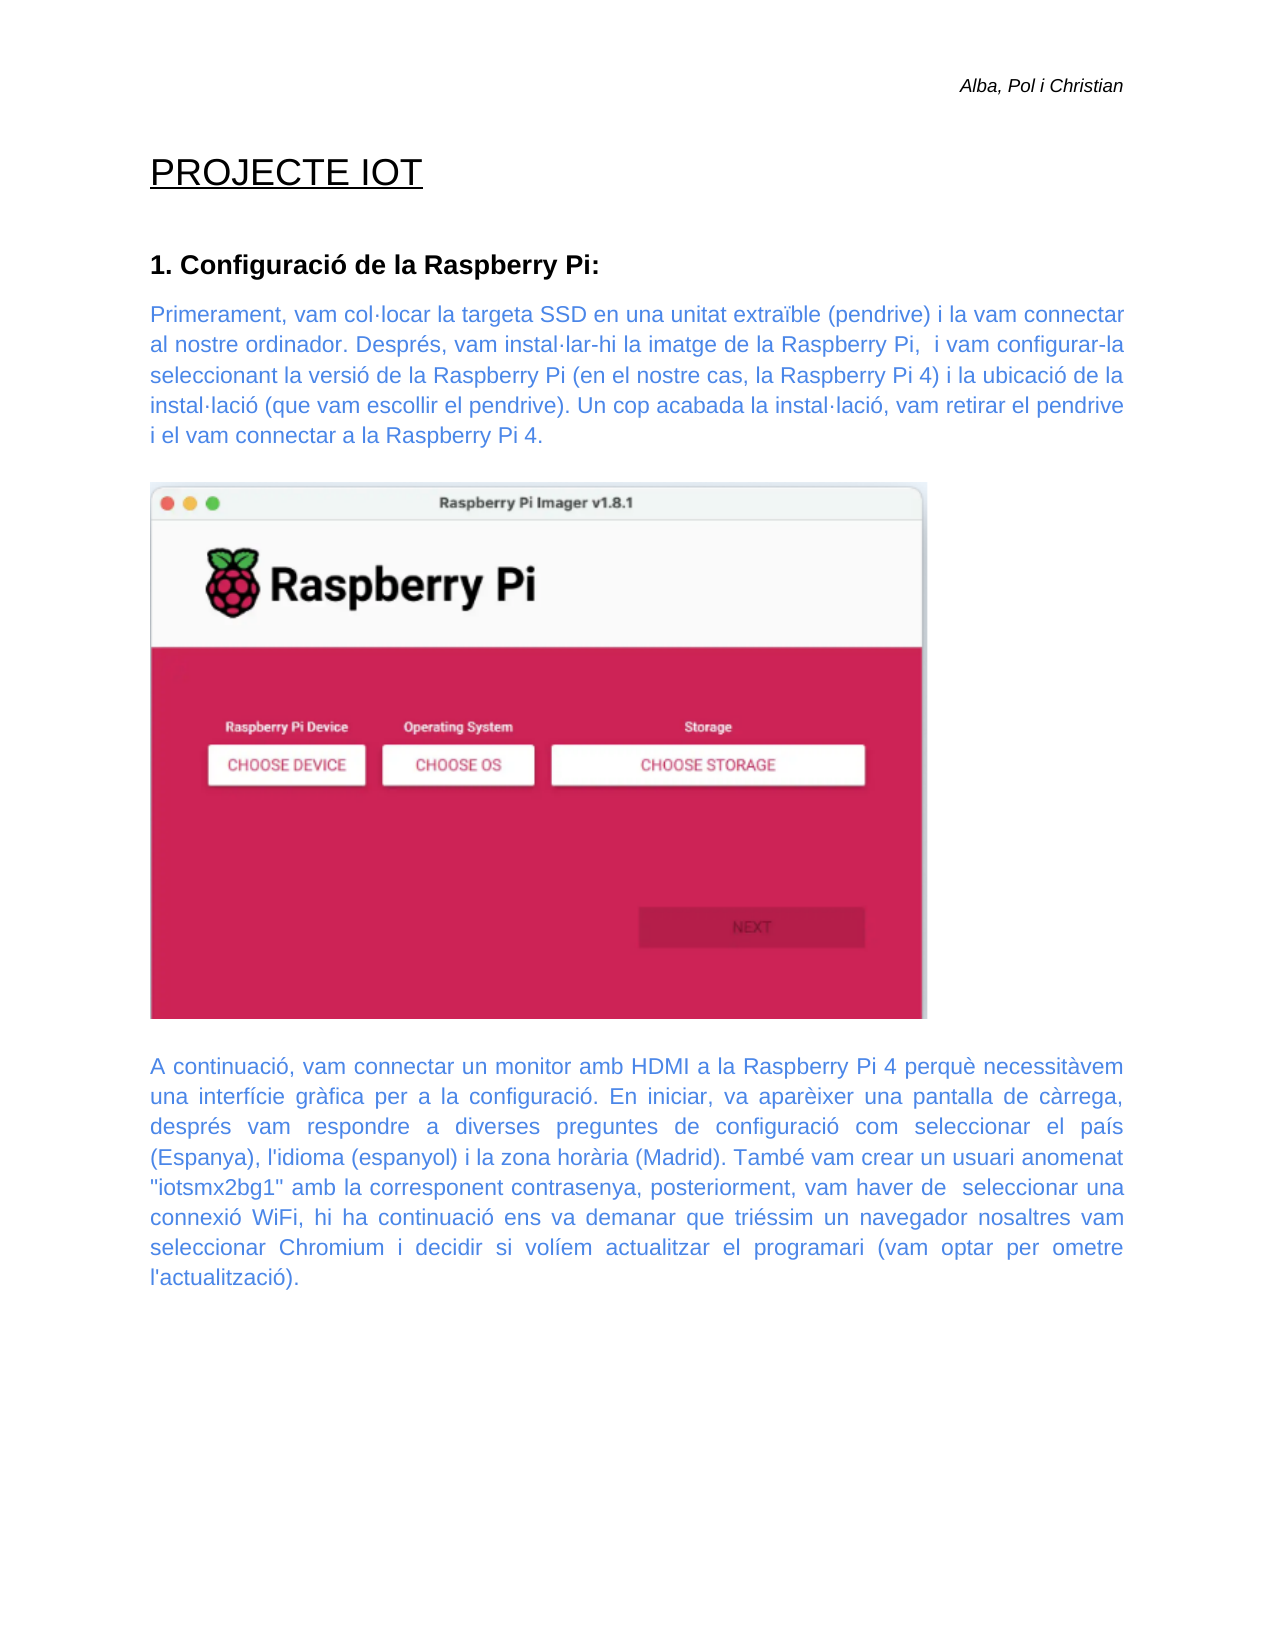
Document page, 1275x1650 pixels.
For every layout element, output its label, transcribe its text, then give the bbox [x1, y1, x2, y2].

text PROJECTE IOT [150, 150, 1125, 193]
picture [150, 482, 928, 1019]
title 1. Configuració de la Raspberry Pi: [150, 249, 1125, 280]
text Primerament, vam col·locar la targeta SSD en una unitat extraïble (pendrive) i la vam connectar al nostre ordinador. Després, vam instal·lar-hi la imatge de la Raspberry Pi, i vam configurar-la seleccionant la versió de la Raspberry Pi (en el nostre cas, la Raspberry Pi 4) i la ubicació de la instal·lació (que vam escollir el pendrive). Un cop acabada la instal·lació, vam retirar el pendrive i el vam connectar a la Raspberry Pi 4. [150, 301, 1125, 448]
text A continuació, vam connectar un monitor amb HDMI a la Raspberry Pi 4 perquè necessitàvem una interfície gràfica per a la configuració. En iniciar, va aparèixer una pantalla de càrrega, després vam respondre a diverses preguntes de configuració com seleccionar el país (Espanya), l'idioma (espanyol) i la zona horària (Madrid). També vam crear un usuari anomenat "iotsmx2bg1" amb la corresponent contrasenya, posteriorment, vam haver de seleccionar una connexió WiFi, hi ha continuació ens va demanar que triéssim un navegador nosaltres vam seleccionar Chromium i decidir si volíem actualitzar el programari (vam optar per ometre l'actualització). [150, 1053, 1125, 1291]
